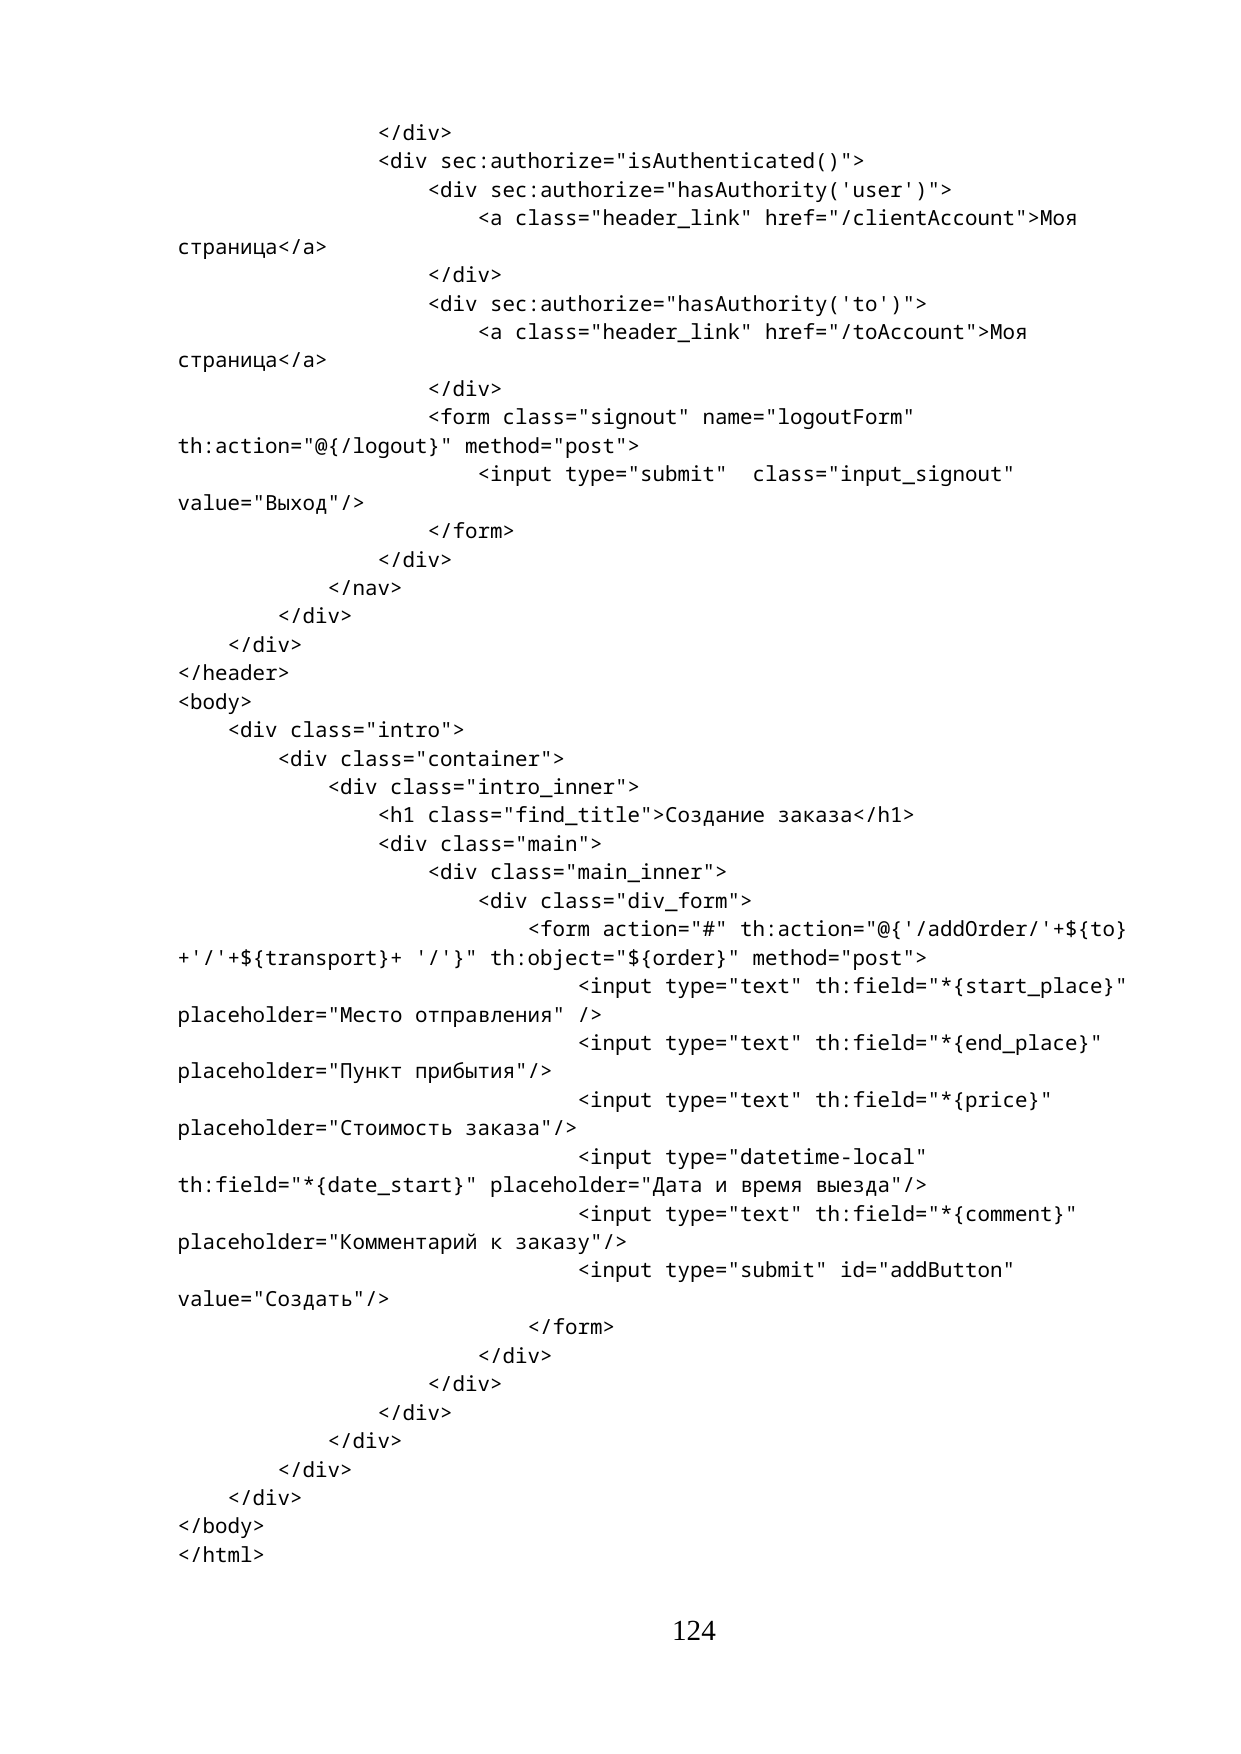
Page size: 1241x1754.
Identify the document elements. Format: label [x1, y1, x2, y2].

text [177, 118, 1152, 1568]
